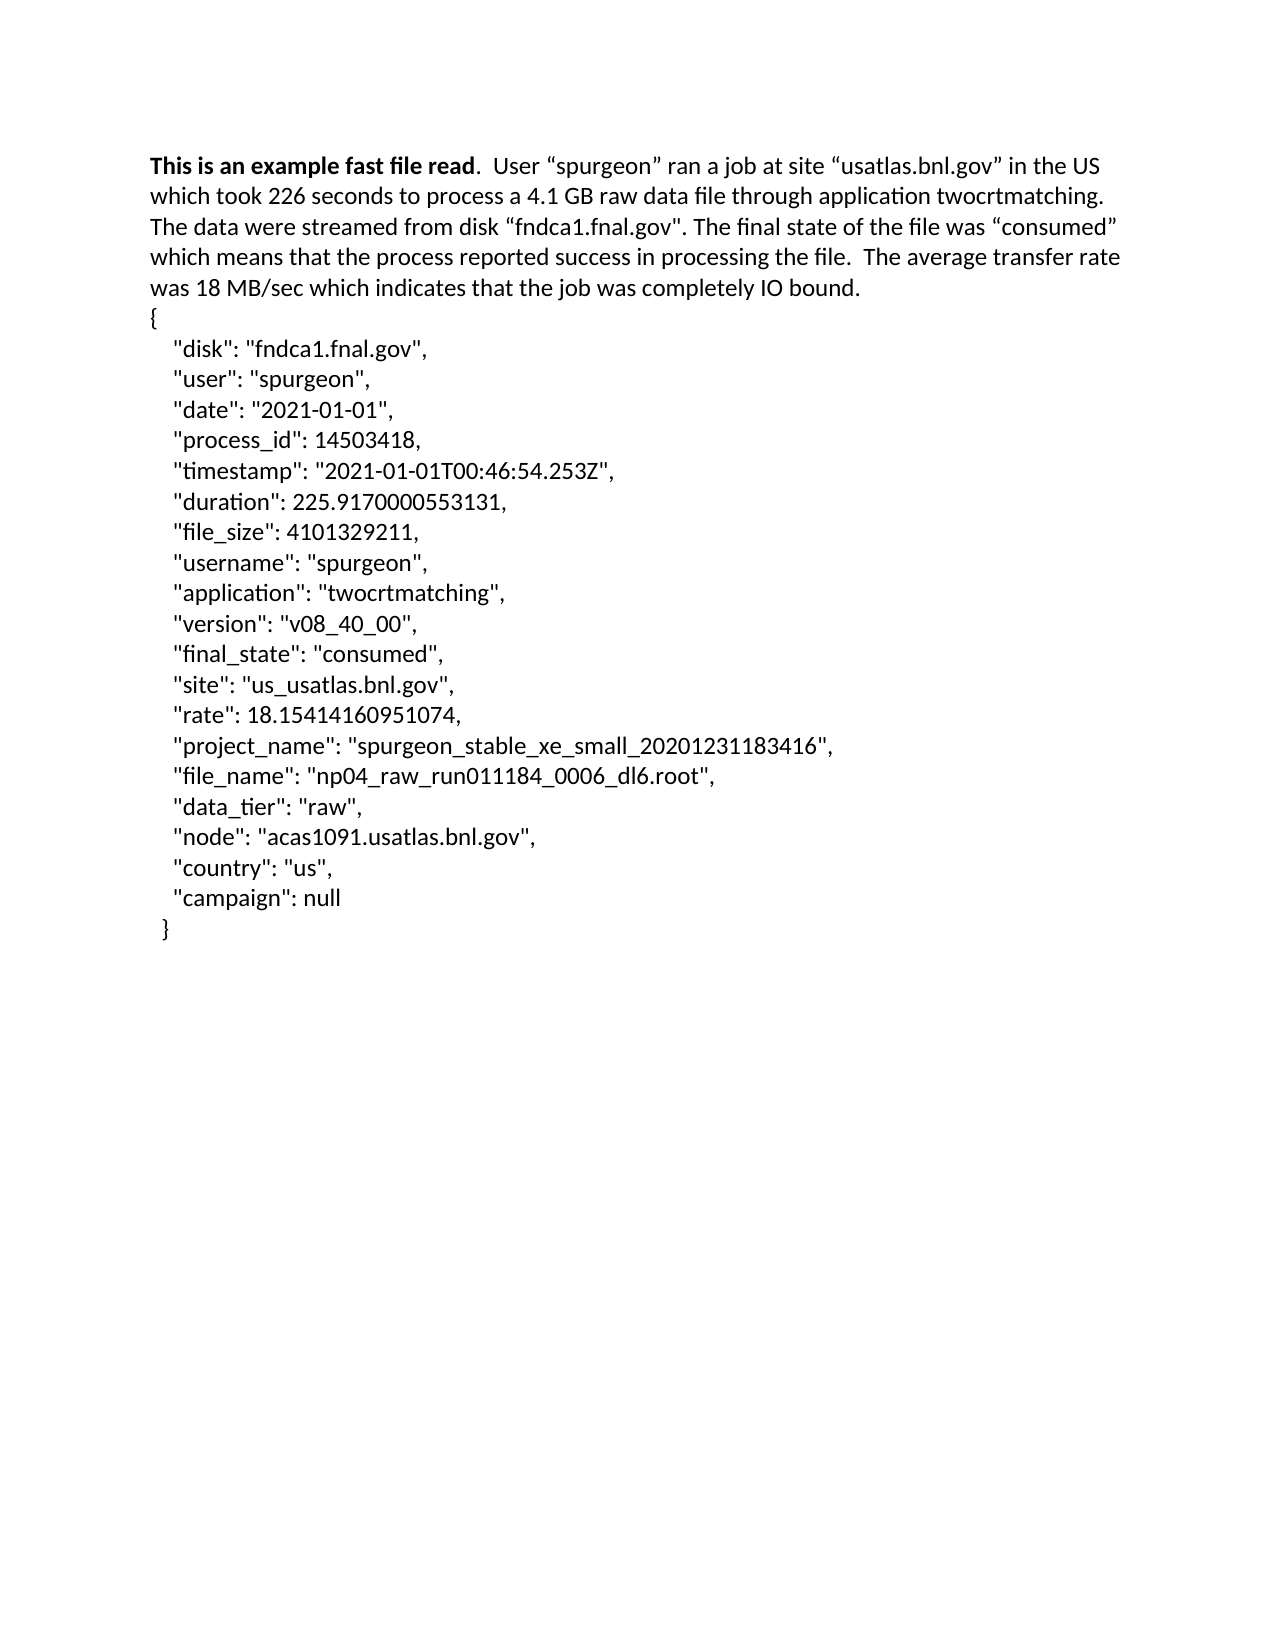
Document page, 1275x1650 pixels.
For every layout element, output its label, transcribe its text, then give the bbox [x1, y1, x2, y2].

text This is an example fast file read. User “spurgeon” ran a job at site “usatlas.bnl.gov” in the US which took 226 seconds to process a 4.1 GB raw data file through application twocrtmatching. The data were streamed from disk “fndca1.fnal.gov". The final state of the file was “consumed” which means that the process reported success in processing the file. The average transfer rate was 18 MB/sec which indicates that the job was completely IO bound. [150, 150, 1125, 303]
text "application": "twocrtmatching", [150, 577, 1125, 608]
text "user": "spurgeon", [150, 364, 1125, 394]
text { [150, 303, 1125, 333]
text "final_state": "consumed", [150, 638, 1125, 669]
text "country": "us", [150, 852, 1125, 882]
text "date": "2021-01-01", [150, 394, 1125, 425]
text "data_tier": "raw", [150, 791, 1125, 821]
text "site": "us_usatlas.bnl.gov", [150, 669, 1125, 699]
text "username": "spurgeon", [150, 547, 1125, 577]
text "project_name": "spurgeon_stable_xe_small_20201231183416", [150, 730, 1125, 760]
text "version": "v08_40_00", [150, 608, 1125, 638]
text "rate": 18.15414160951074, [150, 699, 1125, 730]
text "node": "acas1091.usatlas.bnl.gov", [150, 821, 1125, 852]
text "campaign": null [150, 882, 1125, 913]
text "file_name": "np04_raw_run011184_0006_dl6.root", [150, 760, 1125, 791]
text "process_id": 14503418, [150, 425, 1125, 455]
text "timestamp": "2021-01-01T00:46:54.253Z", [150, 455, 1125, 486]
text "file_size": 4101329211, [150, 516, 1125, 547]
text "disk": "fndca1.fnal.gov", [150, 333, 1125, 364]
text "duration": 225.9170000553131, [150, 486, 1125, 516]
text } [150, 913, 1125, 943]
